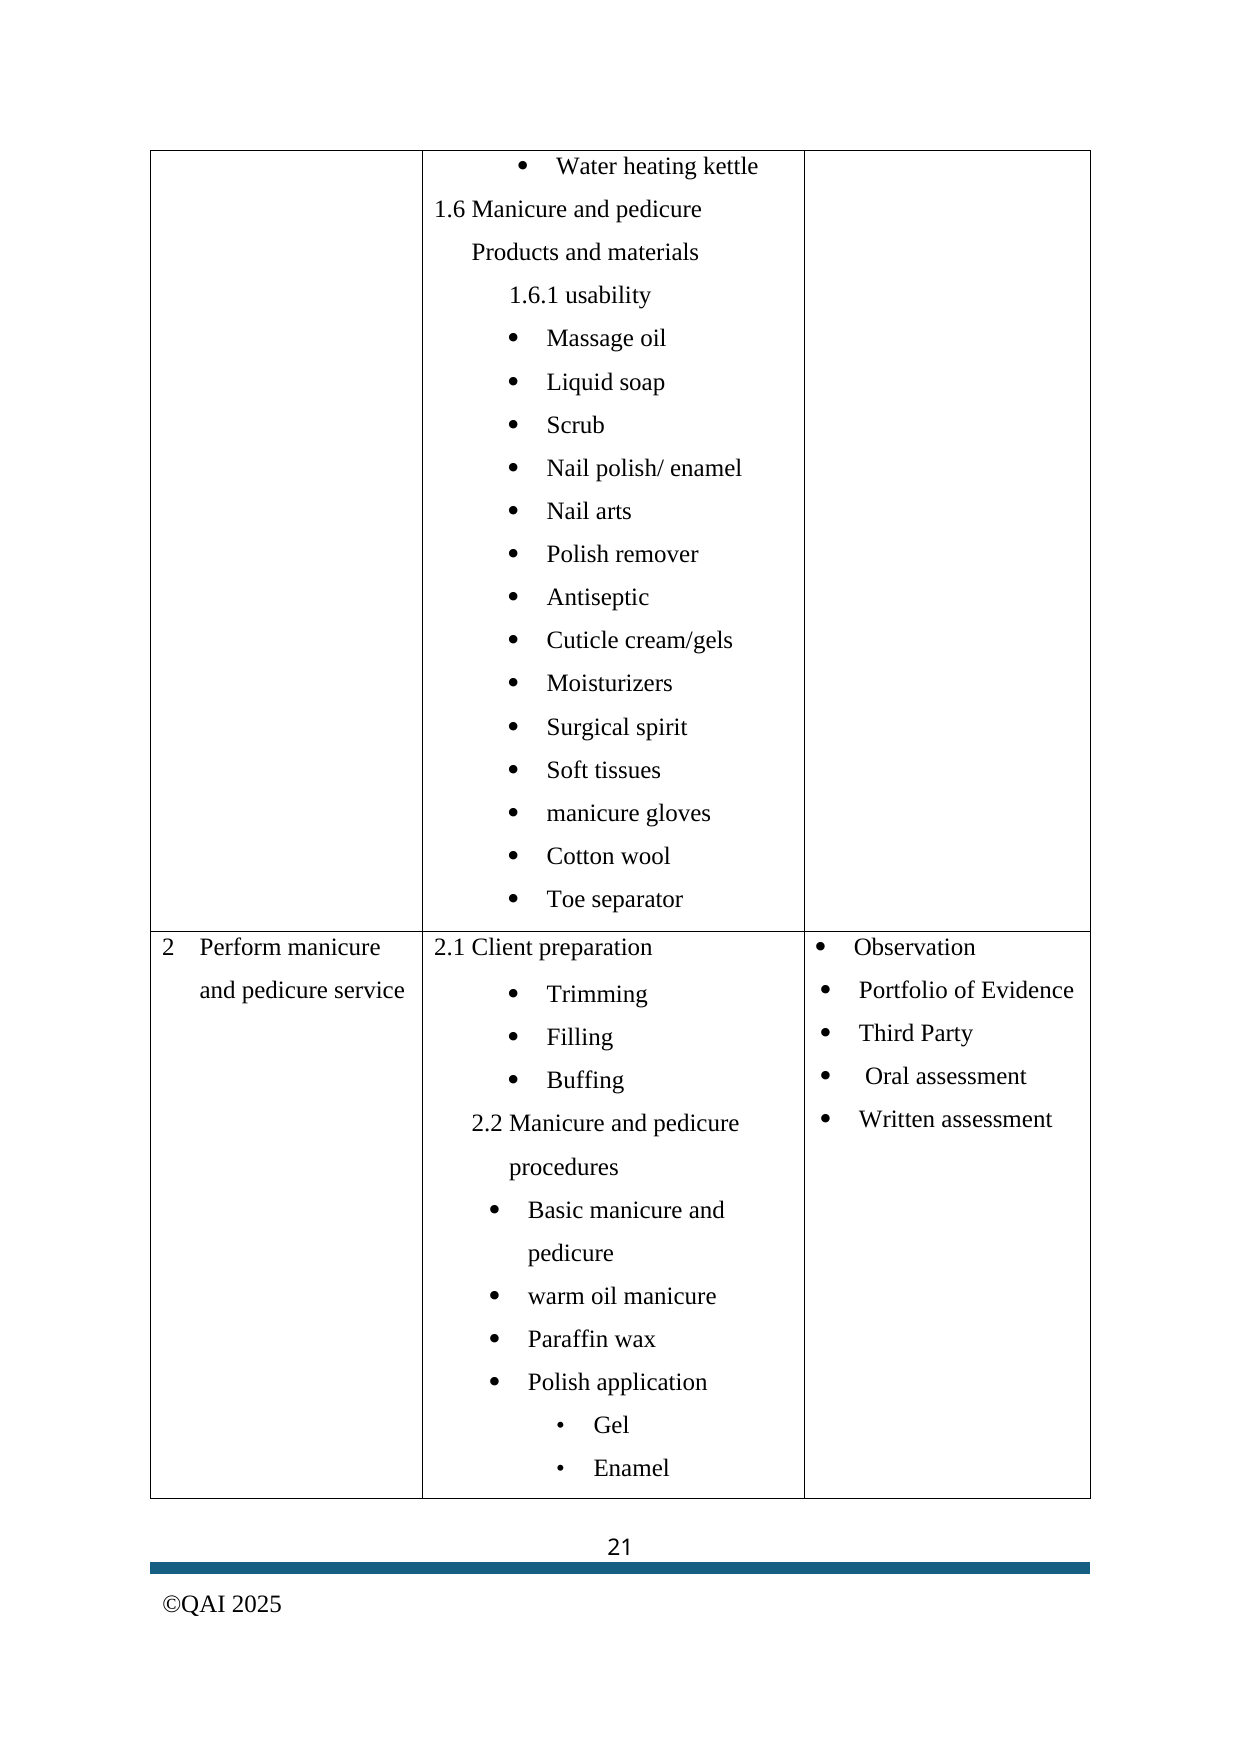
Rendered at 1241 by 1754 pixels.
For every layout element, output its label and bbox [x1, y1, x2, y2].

table_cell [423, 932, 804, 1498]
table_cell [151, 151, 422, 931]
table_cell [805, 151, 1090, 931]
table_cell [151, 932, 422, 1498]
table_cell [805, 932, 1090, 1498]
table_cell [423, 151, 804, 931]
